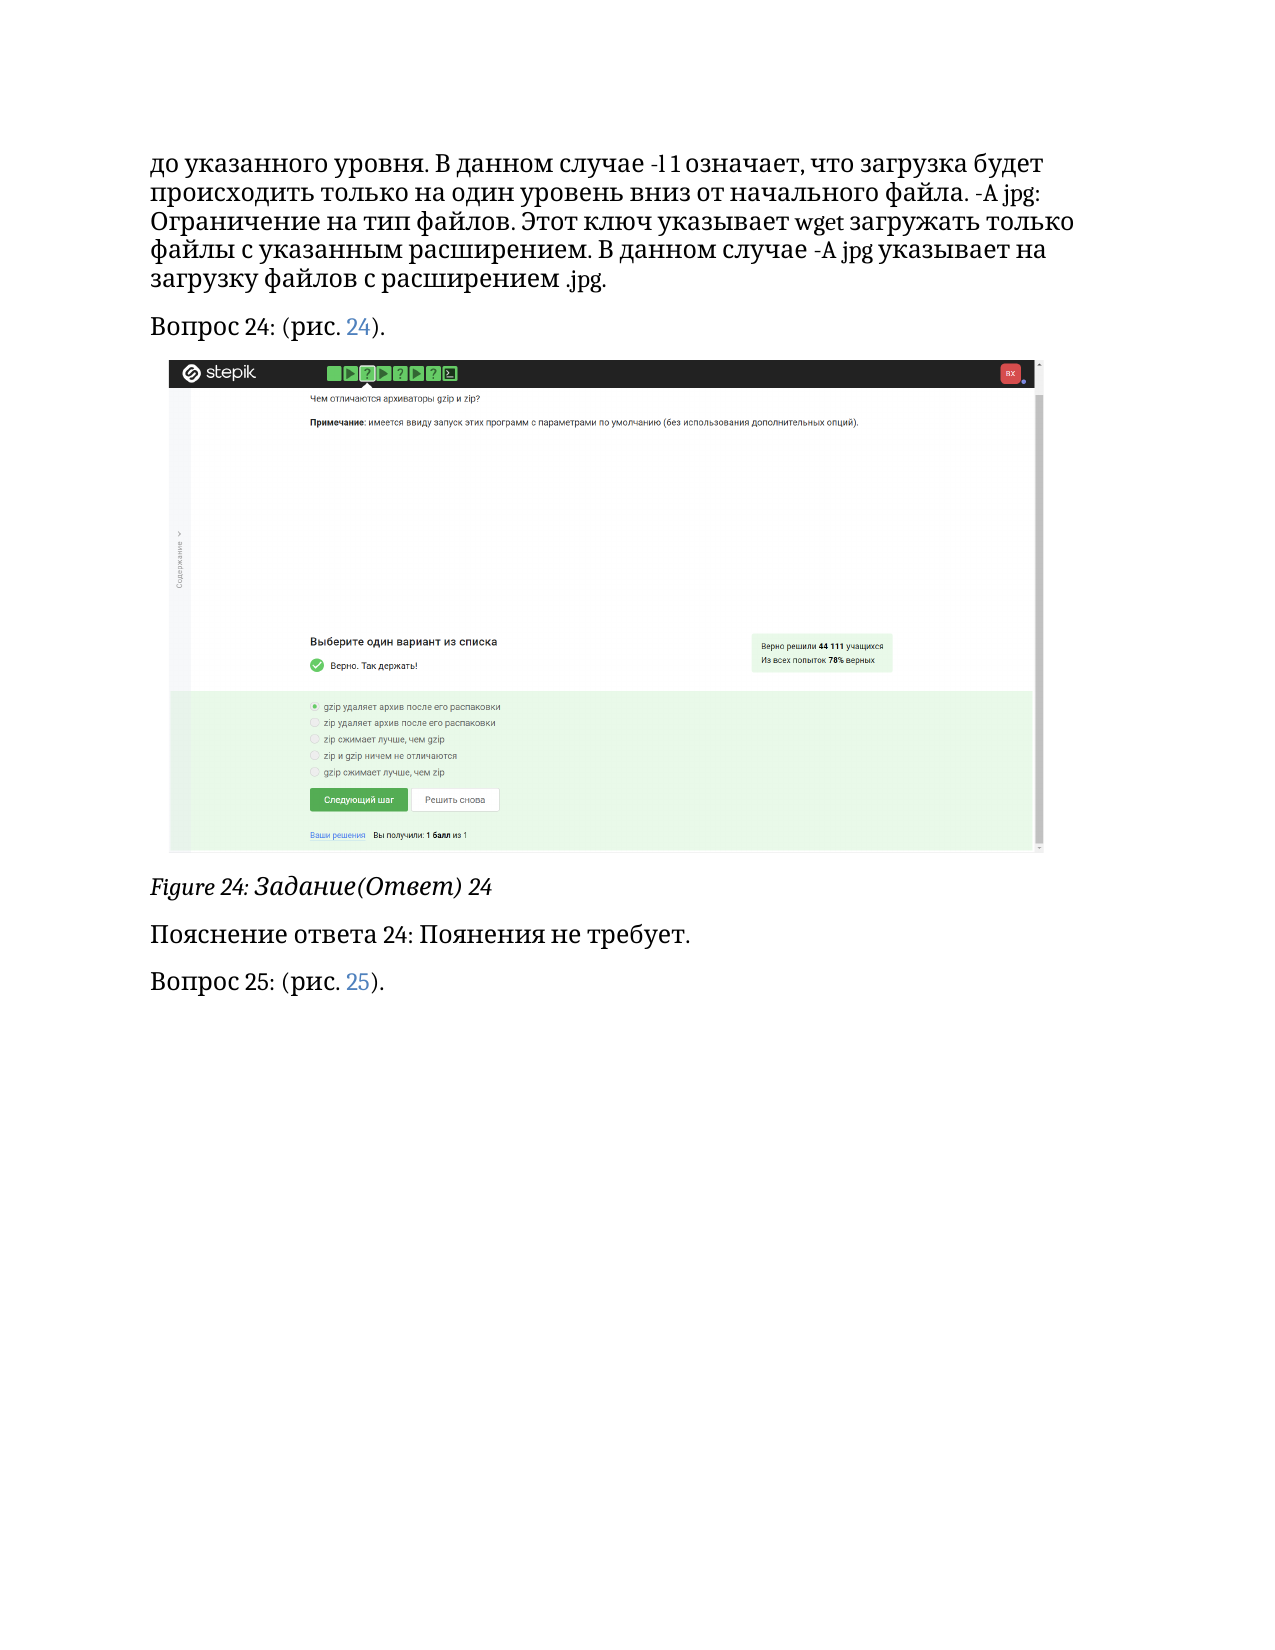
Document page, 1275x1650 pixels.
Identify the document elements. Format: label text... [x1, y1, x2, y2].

text Вопрос 25: (рис. 25). [150, 968, 1125, 997]
text Пояснение ответа 24: Поянения не требует. [150, 921, 1125, 949]
text Вопрос 24: (рис. 24). [150, 312, 1125, 341]
text Figure 24: Задание(Ответ) 24 [150, 873, 1125, 902]
picture [168, 360, 1044, 853]
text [150, 150, 1125, 294]
